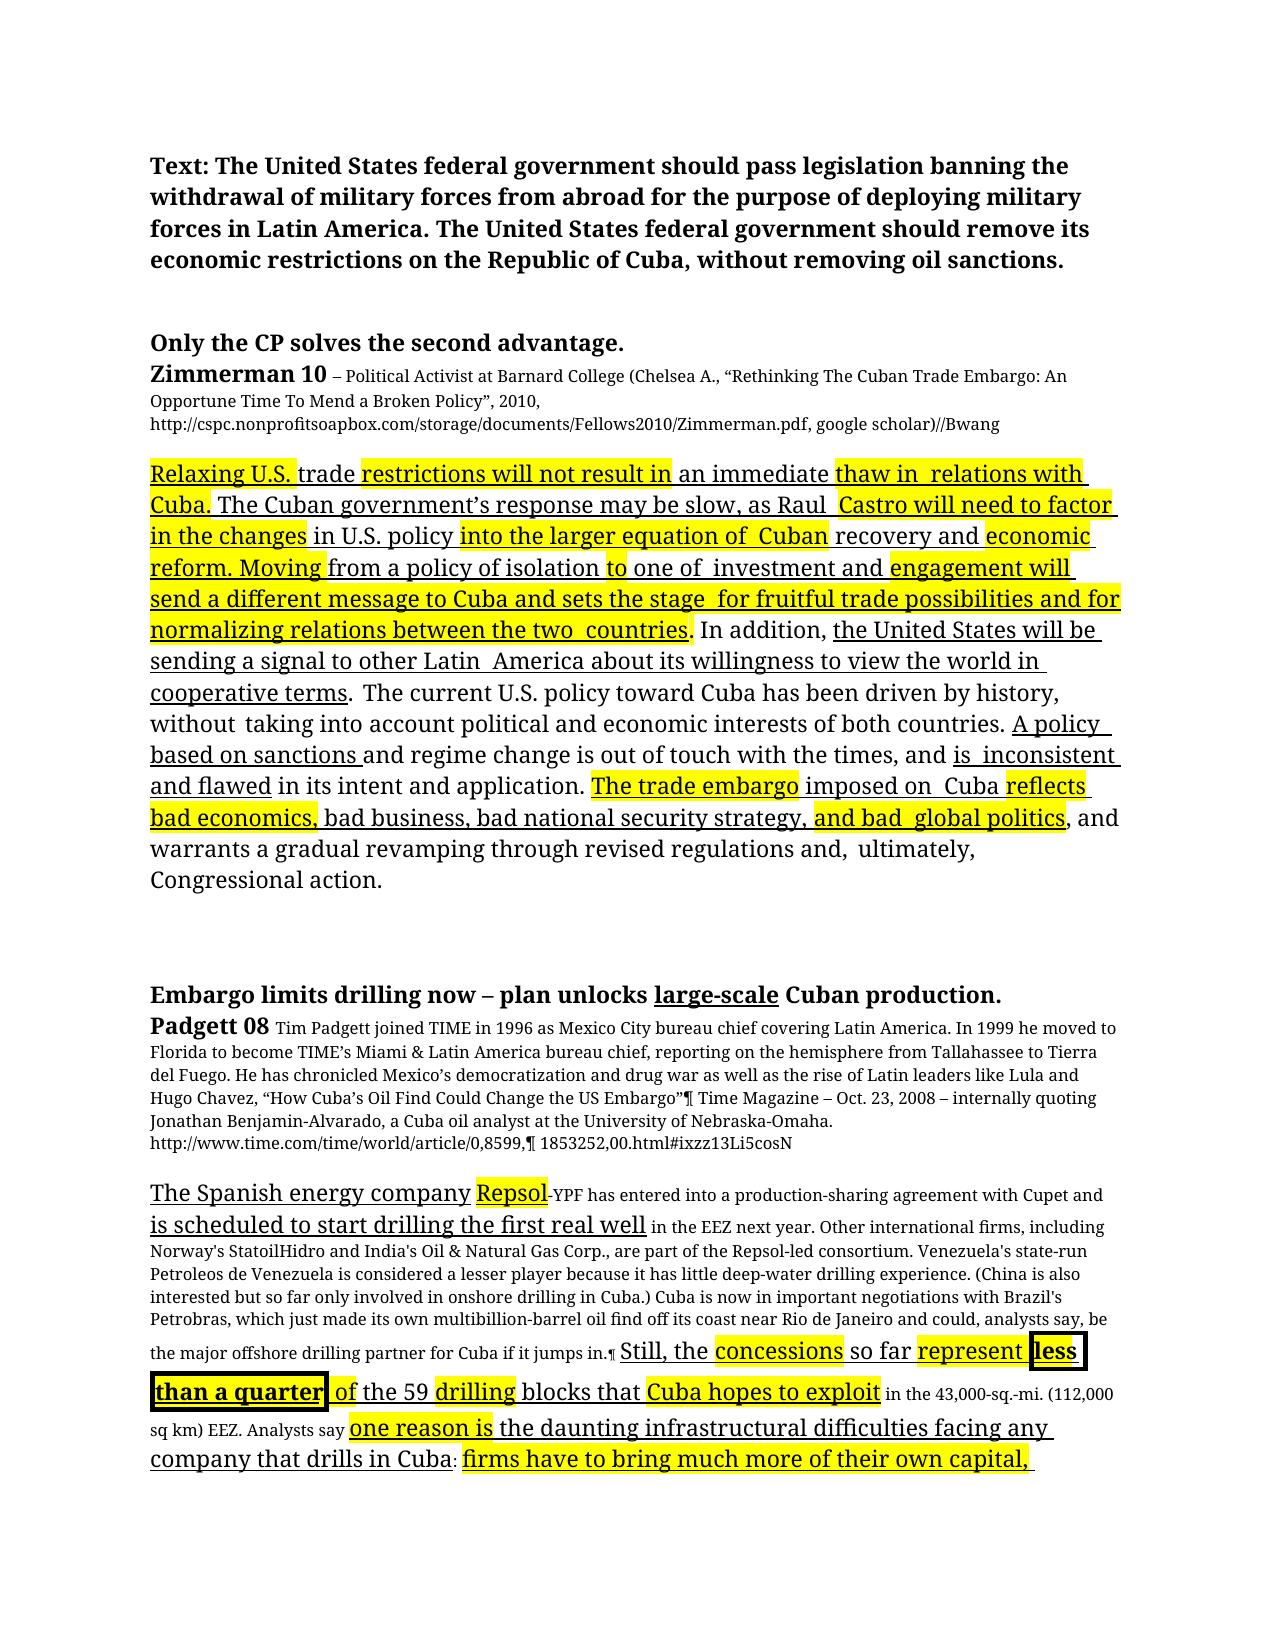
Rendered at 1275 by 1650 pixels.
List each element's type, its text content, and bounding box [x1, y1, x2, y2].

subtitle Text: The United States federal government should pass legislation banning the withdrawal of military forces from abroad for the purpose of deploying military forces in Latin America. The United States federal government should remove its economic restrictions on the Republic of Cuba, without removing oil sanctions. [150, 150, 1125, 275]
text Padgett 08 Tim Padgett joined TIME in 1996 as Mexico City bureau chief covering Latin America. In 1999 he moved to Florida to become TIME’s Miami & Latin America bureau chief, reporting on the hemisphere from Tallahassee to Tierra del Fuego. He has chronicled Mexico’s democratization and drug war as well as the rise of Latin leaders like Lula and Hugo Chavez, “How Cuba’s Oil Find Could Change the US Embargo”¶ Time Magazine – Oct. 23, 2008 – internally quoting Jonathan Benjamin-Alvarado, a Cuba oil analyst at the University of Nebraska-Omaha. [150, 1010, 1125, 1132]
text Embargo limits drilling now – plan unlocks large-scale Cuban production. [150, 978, 1125, 1010]
text Only the CP solves the second advantage. [150, 327, 1125, 358]
text http://www.time.com/time/world/article/0,8599,¶ 1853252,00.html#ixzz13Li5cosN [150, 1132, 1125, 1154]
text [150, 1177, 1125, 1474]
text Zimmerman 10 – Political Activist at Barnard College (Chelsea A., “Rethinking The Cuban Trade Embargo: An Opportune Time To Mend a Broken Policy”, 2010, http://cspc.nonprofitsoapbox.com/storage/documents/Fellows2010/Zimmerman.pdf, google scholar)//Bwang [150, 358, 1125, 435]
text Relaxing U.S. trade restrictions will not result in an immediate thaw in relations with Cuba. The Cuban government’s response may be slow, as Raul Castro will need to factor in the changes in U.S. policy into the larger equation of Cuban recovery and economic reform. Moving from a policy of isolation to one of investment and engagement will send a different message to Cuba and sets the stage for fruitful trade possibilities and for normalizing relations between the two countries. In addition, the United States will be sending a signal to other Latin America about its willingness to view the world in cooperative terms. The current U.S. policy toward Cuba has been driven by history, without taking into account political and economic interests of both countries. A policy based on sanctions and regime change is out of touch with the times, and is inconsistent and flawed in its intent and application. The trade embargo imposed on Cuba reflects bad economics, bad business, bad national security strategy, and bad global politics, and warrants a gradual revamping through revised regulations and, ultimately, Congressional action. [150, 458, 1125, 895]
